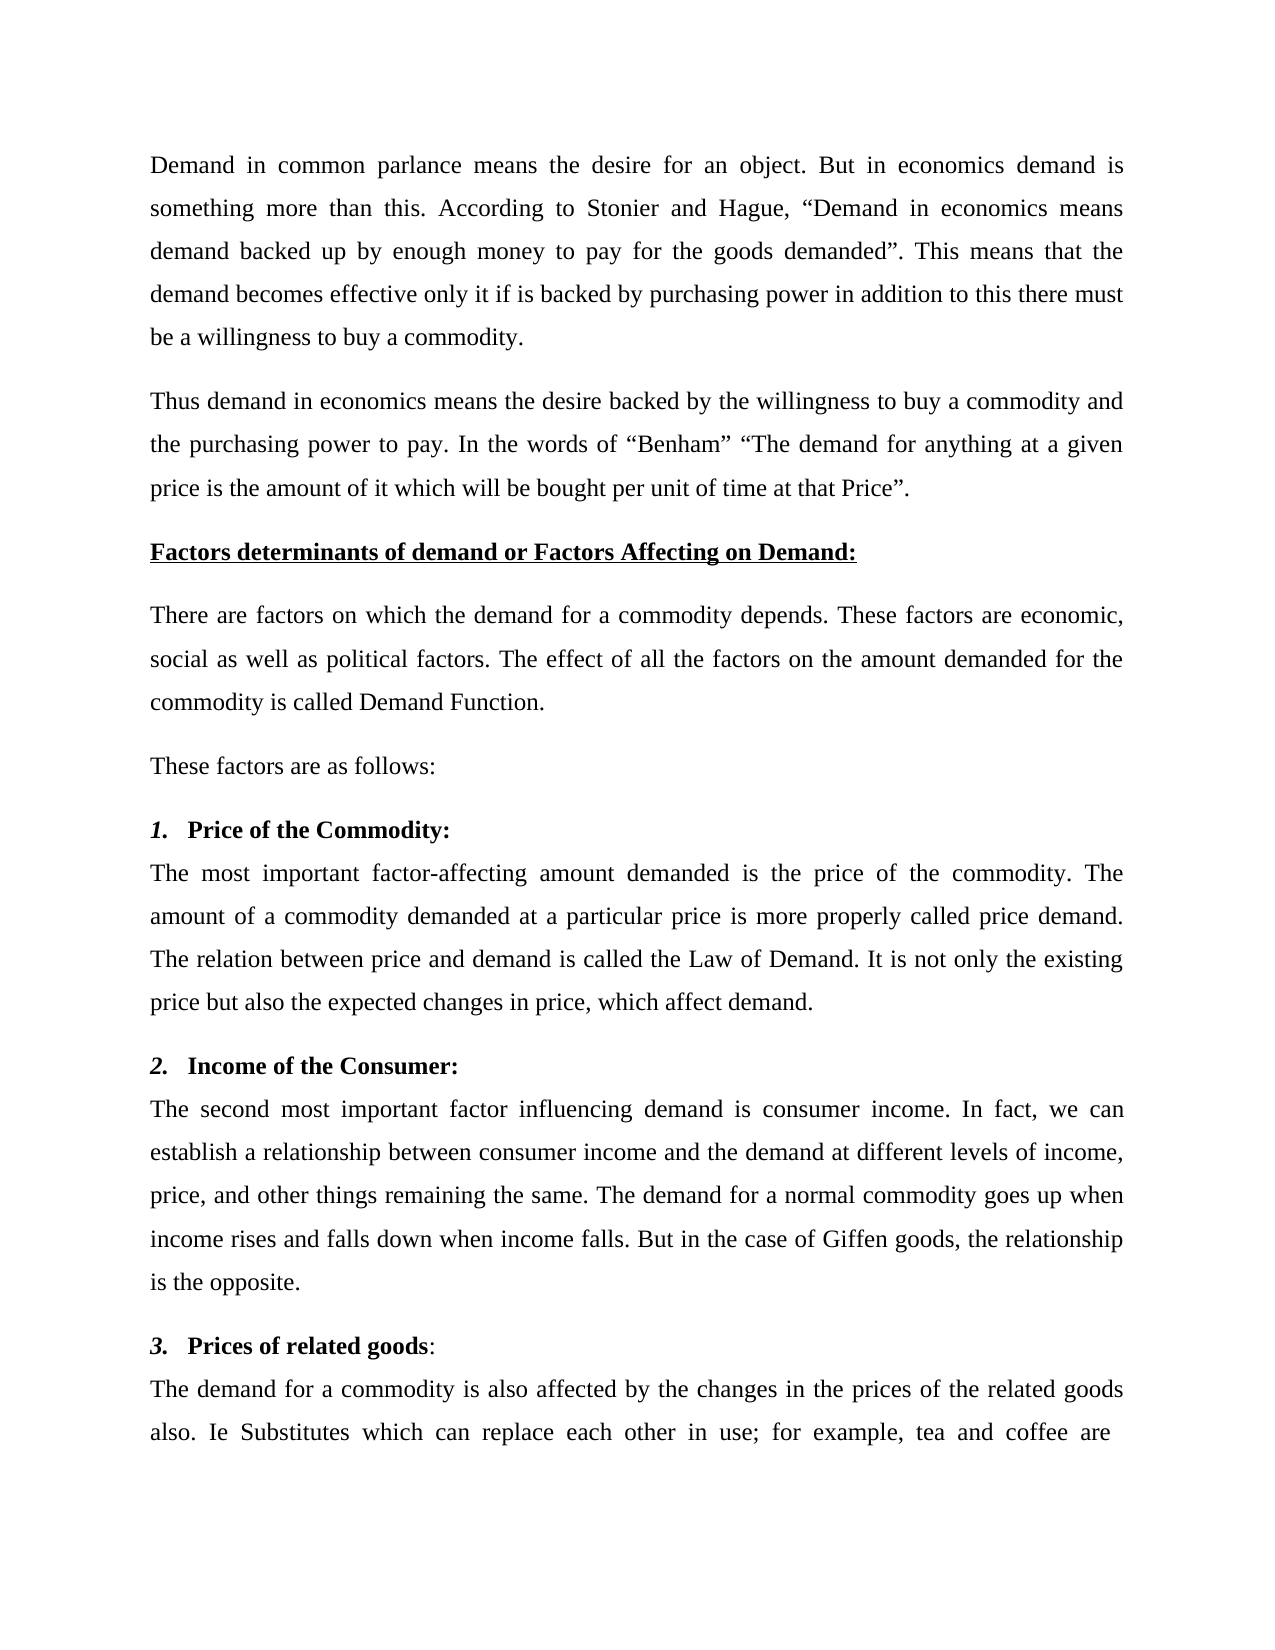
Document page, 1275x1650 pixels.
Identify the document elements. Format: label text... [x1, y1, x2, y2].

list Prices of related goods: [150, 1331, 1125, 1359]
text These factors are as follows: [150, 751, 1125, 779]
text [150, 1374, 1125, 1446]
text The most important factor-affecting amount demanded is the price of the commodity. The amount of a commodity demanded at a particular price is more properly called price demand. The relation between price and demand is called the Law of Demand. It is not only the existing price but also the expected changes in price, which affect demand. [150, 858, 1125, 1016]
text Thus demand in economics means the desire backed by the willingness to buy a commodity and the purchasing power to pay. In the words of “Benham” “The demand for anything at a given price is the amount of it which will be bought per unit of time at that Price”. [150, 386, 1125, 501]
text There are factors on which the demand for a commodity depends. These factors are economic, social as well as political factors. The effect of all the factors on the amount demanded for the commodity is called Demand Function. [150, 601, 1125, 716]
text The second most important factor influencing demand is consumer income. In fact, we can establish a relationship between consumer income and the demand at different levels of income, price, and other things remaining the same. The demand for a normal commodity goes up when income rises and falls down when income falls. But in the case of Giffen goods, the relationship is the opposite. [150, 1094, 1125, 1296]
text Factors determinants of demand or Factors Affecting on Demand: [150, 537, 1125, 565]
text Demand in common parlance means the desire for an object. But in economics demand is something more than this. According to Stonier and Hague, “Demand in economics means demand backed up by enough money to pay for the goods demanded”. This means that the demand becomes effective only it if is backed by purchasing power in addition to this there must be a willingness to buy a commodity. [150, 150, 1125, 351]
list Income of the Consumer: [150, 1051, 1125, 1080]
list Price of the Commodity: [150, 815, 1125, 843]
